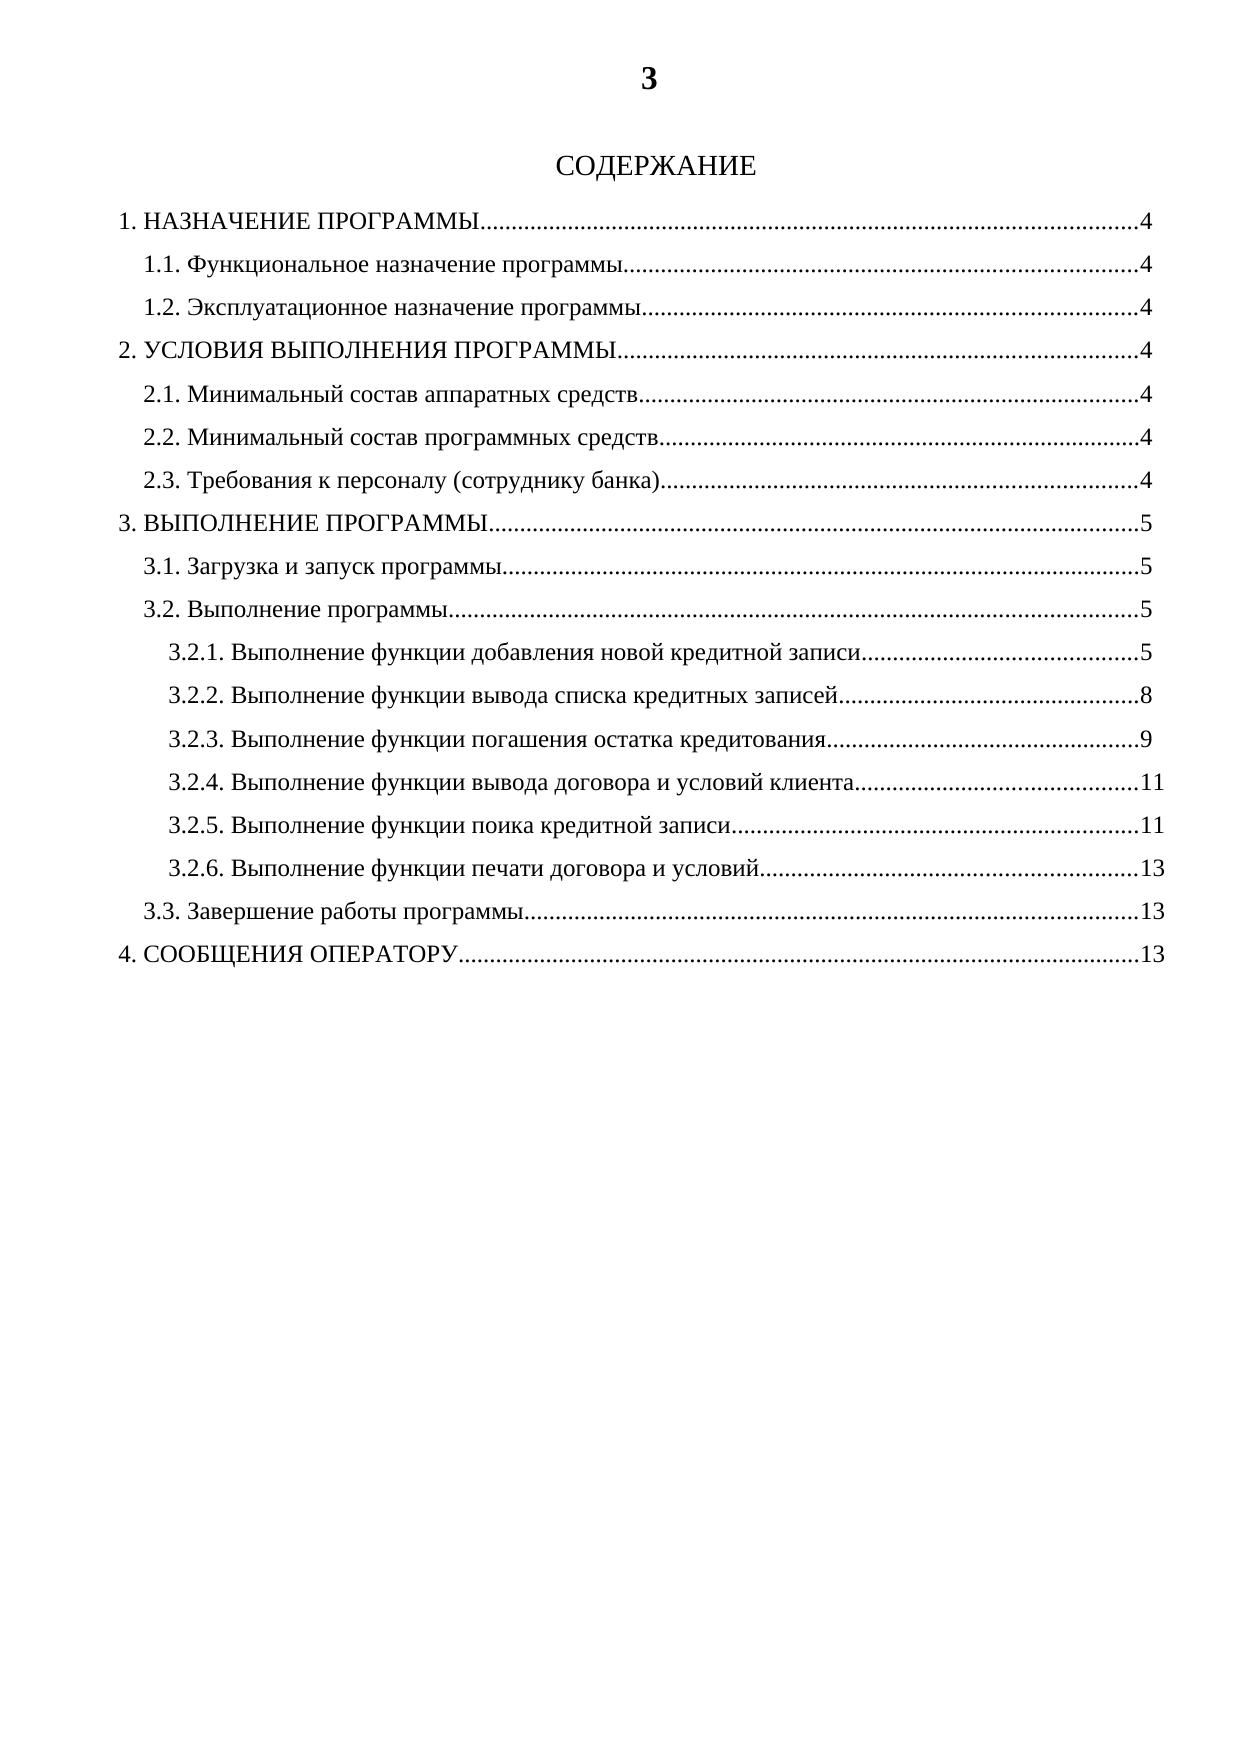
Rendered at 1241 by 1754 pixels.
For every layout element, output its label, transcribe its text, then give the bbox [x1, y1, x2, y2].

text 2. Условия выполнения программы 4 [118, 336, 1194, 364]
text 3.2.2. Выполнение функции вывода списка кредитных записей 8 [168, 681, 1194, 709]
text 3.2.3. Выполнение функции погашения остатка кредитования 9 [168, 724, 1194, 752]
text 1.1. Функциональное назначение программы 4 [143, 249, 1194, 278]
text 1.2. Эксплуатационное назначение программы 4 [143, 292, 1194, 321]
text 3.2.1. Выполнение функции добавления новой кредитной записи 5 [168, 637, 1194, 666]
text 3.2.4. Выполнение функции вывода договора и условий клиента 11 [168, 767, 1194, 796]
text 3.1. Загрузка и запуск программы 5 [143, 551, 1194, 580]
text 2.1. Минимальный состав аппаратных средств 4 [143, 379, 1194, 407]
text 2.2. Минимальный состав программных средств 4 [143, 422, 1194, 451]
text 4. Сообщения оператору 13 [118, 939, 1194, 968]
text 2.3. Требования к персоналу (сотруднику банка) 4 [143, 465, 1194, 494]
title СОДЕРЖАНИЕ [118, 148, 1194, 181]
text 3.2.6. Выполнение функции печати договора и условий 13 [168, 853, 1194, 882]
text 3.2.5. Выполнение функции поика кредитной записи 11 [168, 810, 1194, 839]
text 3. Выполнение программы 5 [118, 508, 1194, 537]
text 3.3. Завершение работы программы 13 [143, 896, 1194, 925]
text 1. Назначение программы 4 [118, 206, 1194, 235]
text 3.2. Выполнение программы 5 [143, 594, 1194, 623]
